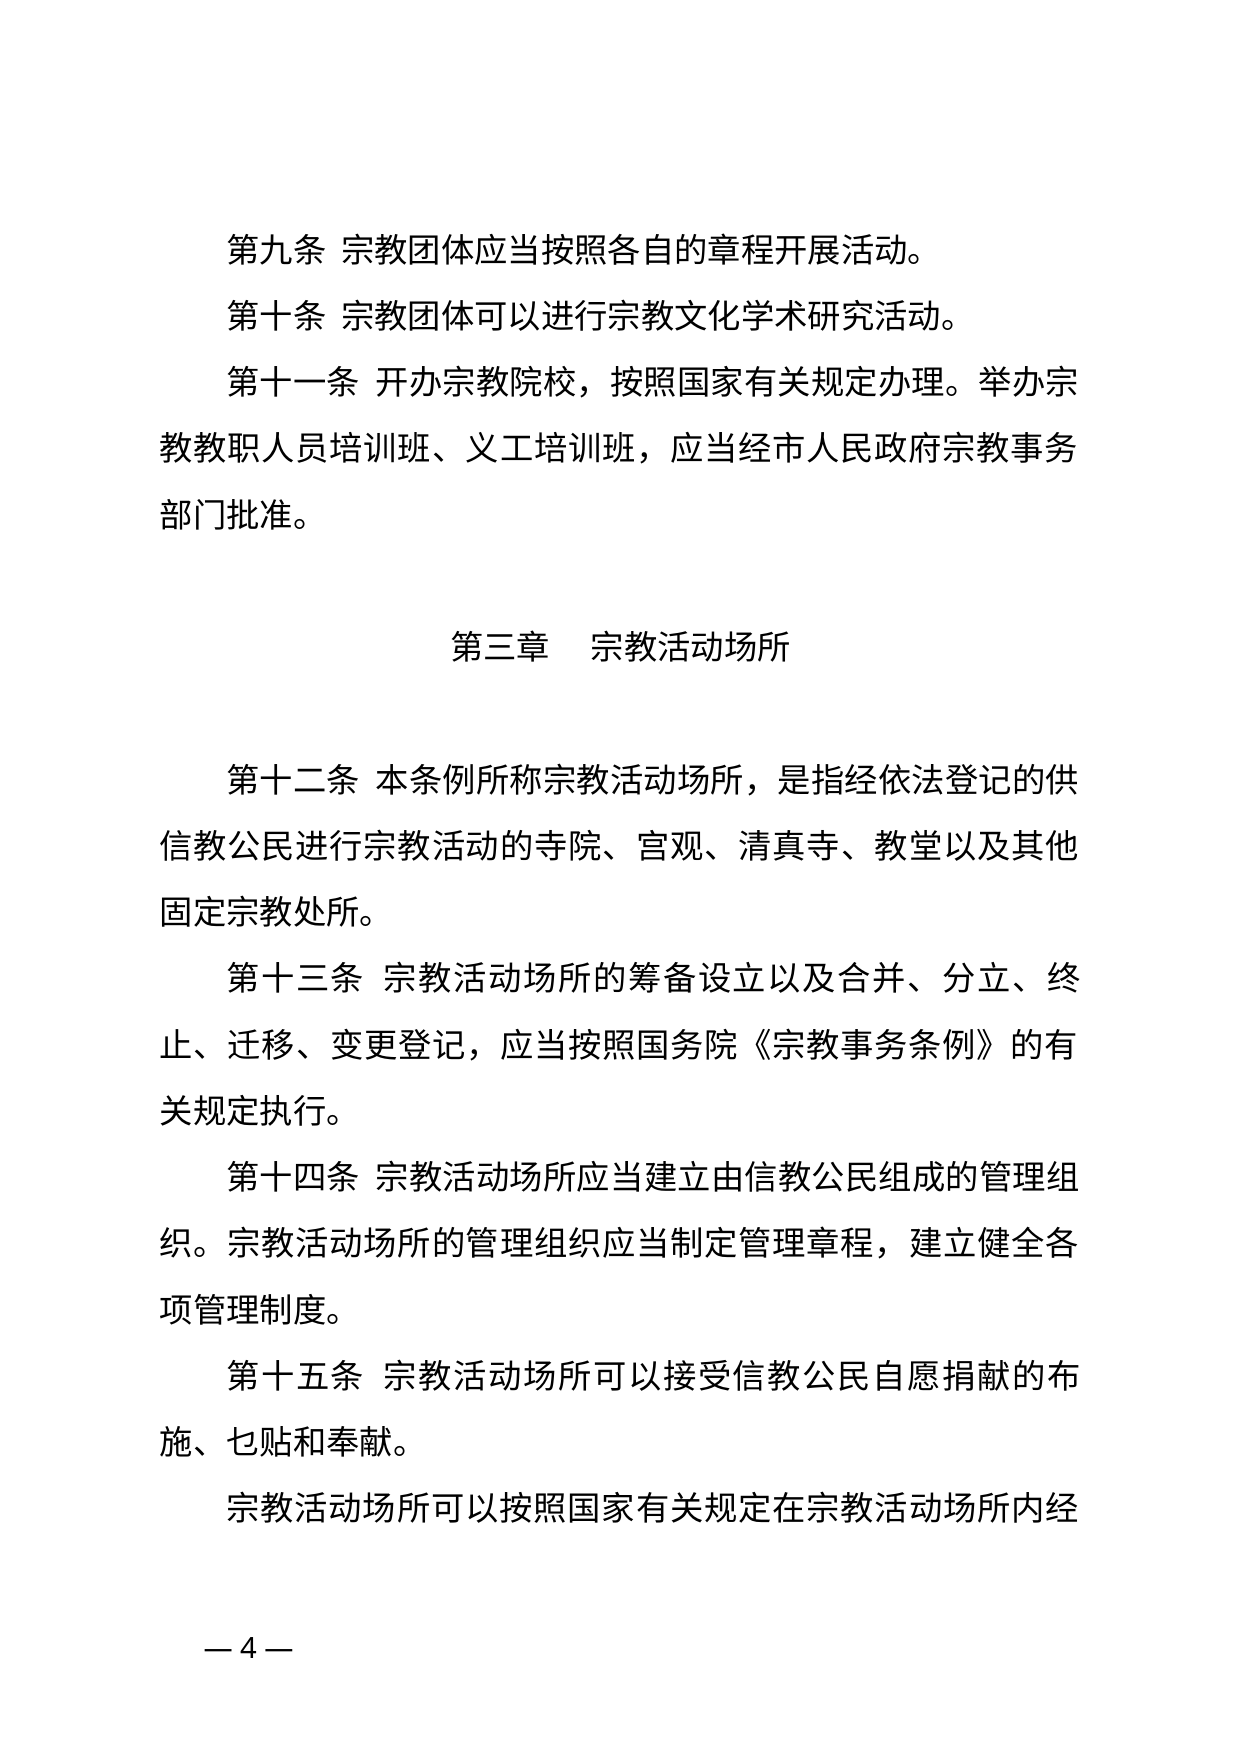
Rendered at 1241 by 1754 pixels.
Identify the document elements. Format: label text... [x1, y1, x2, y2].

text 第十三条 宗教活动场所的筹备设立以及合并、分立、终止、迁移、变更登记，应当按照国务院《宗教事务条例》的有关规定执行。 [159, 943, 1081, 1142]
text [159, 1473, 1081, 1539]
subtitle 第三章 宗教活动场所 [159, 612, 1081, 678]
text 第十条 宗教团体可以进行宗教文化学术研究活动。 [159, 281, 1081, 347]
text 第十四条 宗教活动场所应当建立由信教公民组成的管理组织。宗教活动场所的管理组织应当制定管理章程，建立健全各项管理制度。 [159, 1142, 1081, 1341]
text 第十一条 开办宗教院校，按照国家有关规定办理。举办宗教教职人员培训班、义工培训班，应当经市人民政府宗教事务部门批准。 [159, 347, 1081, 546]
text 第九条 宗教团体应当按照各自的章程开展活动。 [159, 214, 1081, 281]
text 第十五条 宗教活动场所可以接受信教公民自愿捐献的布施、乜贴和奉献。 [159, 1341, 1081, 1473]
text 第十二条 本条例所称宗教活动场所，是指经依法登记的供信教公民进行宗教活动的寺院、宫观、清真寺、教堂以及其他固定宗教处所。 [159, 744, 1081, 943]
